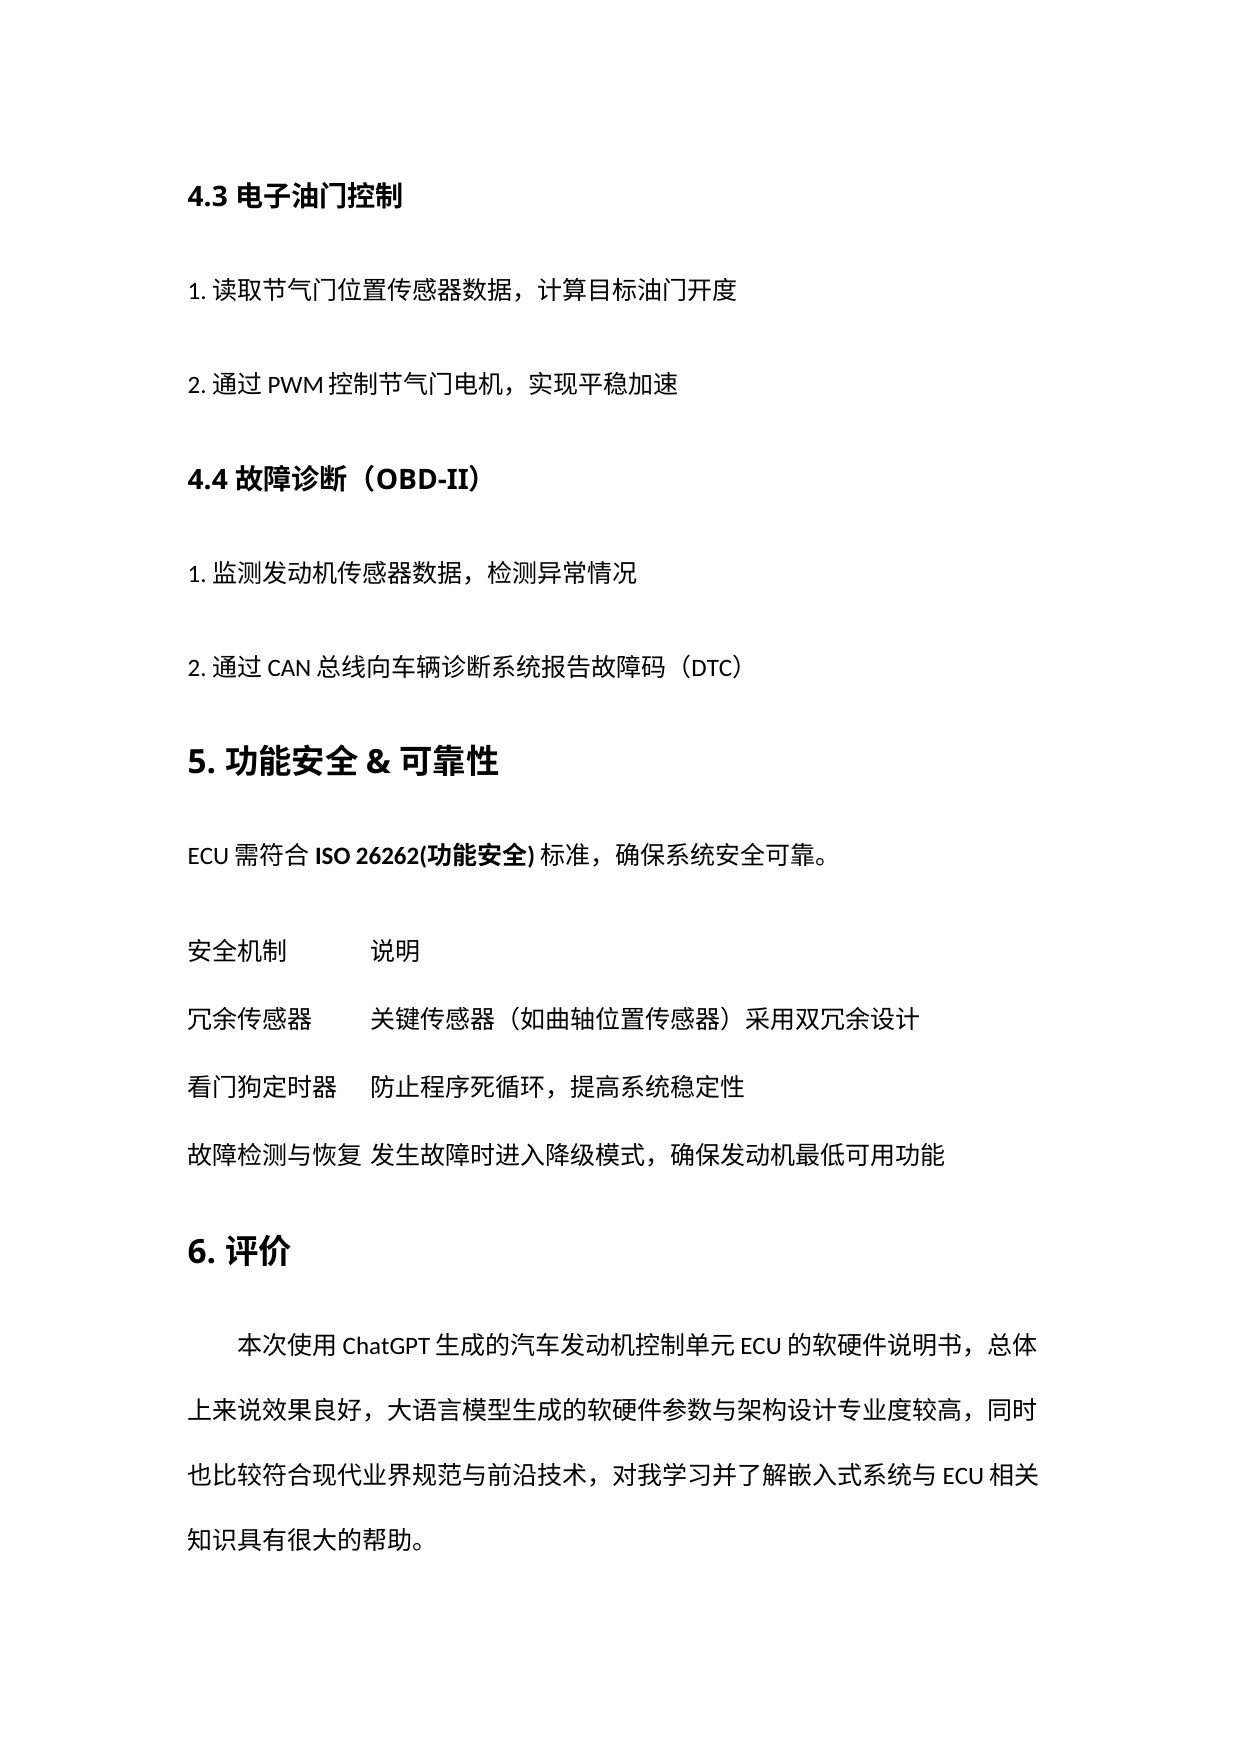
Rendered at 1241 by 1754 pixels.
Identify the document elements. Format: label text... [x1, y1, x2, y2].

table_header 安全机制 [186, 915, 369, 983]
table_cell 关键传感器（如曲轴位置传感器）采用双冗余设计 [369, 984, 952, 1052]
subtitle 6. 评价 [187, 1217, 1053, 1282]
table_cell 发生故障时进入降级模式，确保发动机最低可用功能 [369, 1120, 952, 1188]
subtitle 5. 功能安全 & 可靠性 [187, 727, 1053, 792]
text ECU需符合 ISO 26262(功能安全) 标准，确保系统安全可靠。 [187, 821, 1053, 886]
table_cell 防止程序死循环，提高系统稳定性 [369, 1052, 952, 1120]
subtitle 4.4 故障诊断（OBD-II） [187, 444, 1053, 509]
table_cell 故障检测与恢复 [186, 1120, 369, 1188]
table_cell 看门狗定时器 [186, 1052, 369, 1120]
text 本次使用ChatGPT生成的汽车发动机控制单元ECU的软硬件说明书，总体上来说效果良好，大语言模型生成的软硬件参数与架构设计专业度较高，同时也比较符合现代业界规范与前沿技术，对我学习并了解嵌入式系统与ECU相关知识具有很大的帮助。 [187, 1311, 1053, 1571]
text 1. 监测发动机传感器数据，检测异常情况 [187, 539, 1053, 604]
text 1. 读取节气门位置传感器数据，计算目标油门开度 [187, 256, 1053, 321]
text 2. 通过PWM控制节气门电机，实现平稳加速 [187, 350, 1053, 415]
subtitle 4.3 电子油门控制 [187, 162, 1053, 227]
text 2. 通过CAN总线向车辆诊断系统报告故障码（DTC） [187, 633, 1053, 698]
table_header 说明 [369, 915, 952, 983]
table_cell 冗余传感器 [186, 984, 369, 1052]
